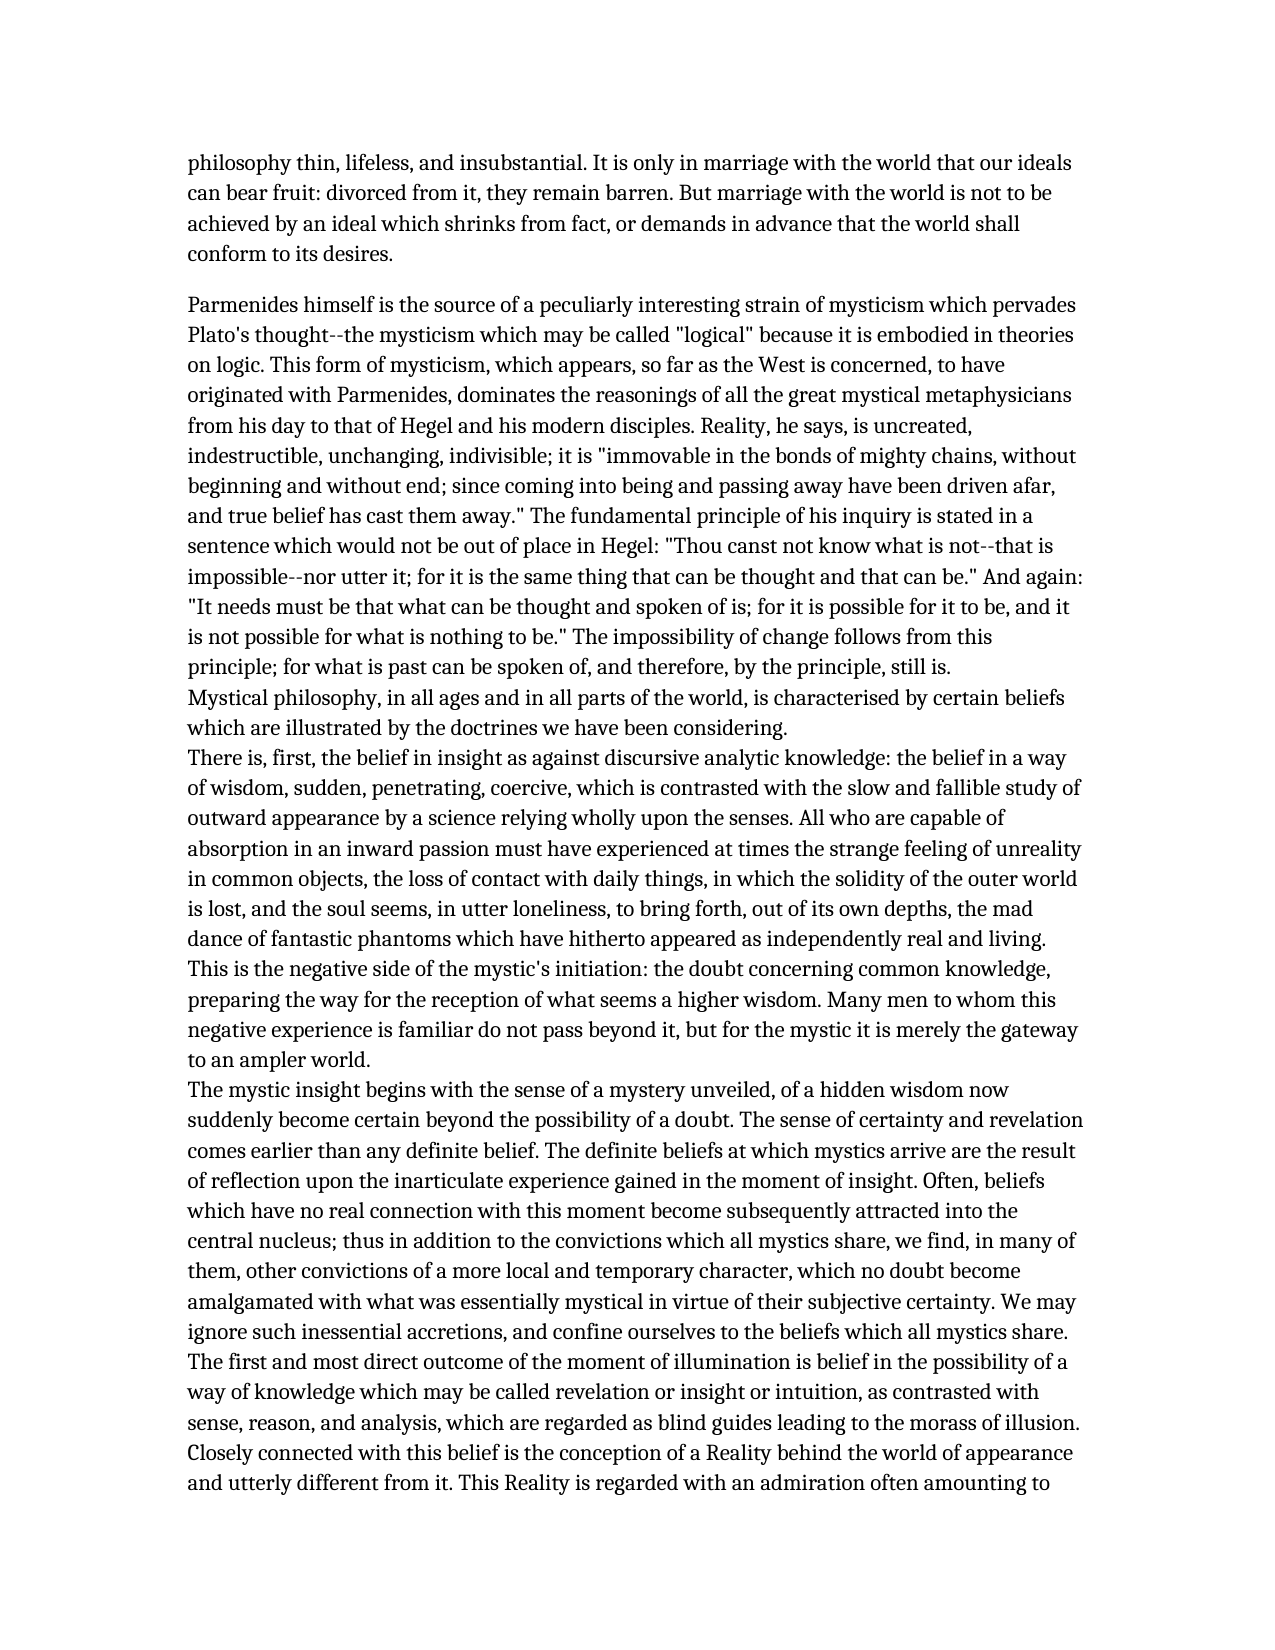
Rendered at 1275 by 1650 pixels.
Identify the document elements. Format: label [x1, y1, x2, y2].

text [187, 292, 1087, 1496]
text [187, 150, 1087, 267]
